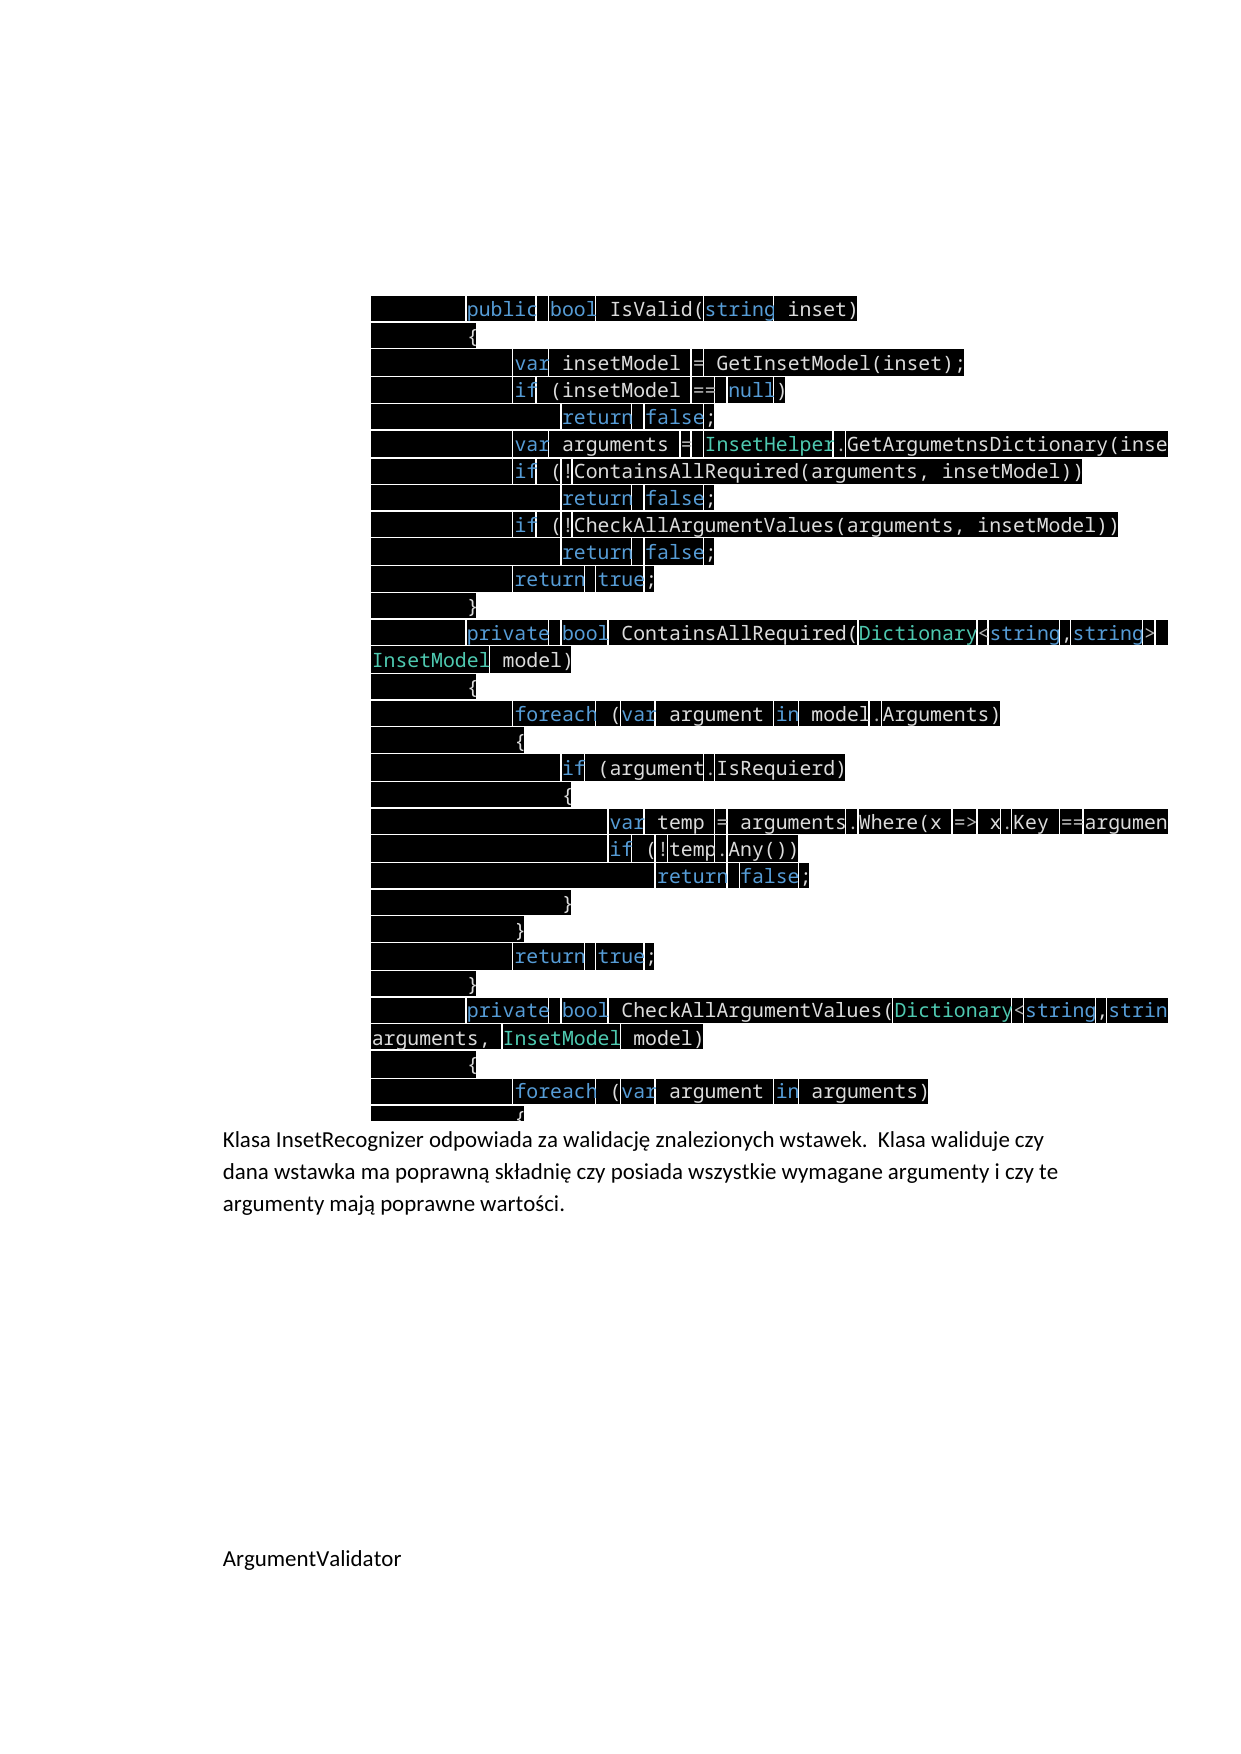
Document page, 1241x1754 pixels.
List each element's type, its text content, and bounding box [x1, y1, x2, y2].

list ArgumentValidator [223, 1544, 1093, 1572]
list Klasa InsetRecognizer odpowiada za walidację znalezionych wstawek. Klasa waliduje czy dana wstawka ma poprawną składnię czy posiada wszystkie wymagane argumenty i czy te argumenty mają poprawne wartości. [223, 1125, 1093, 1218]
